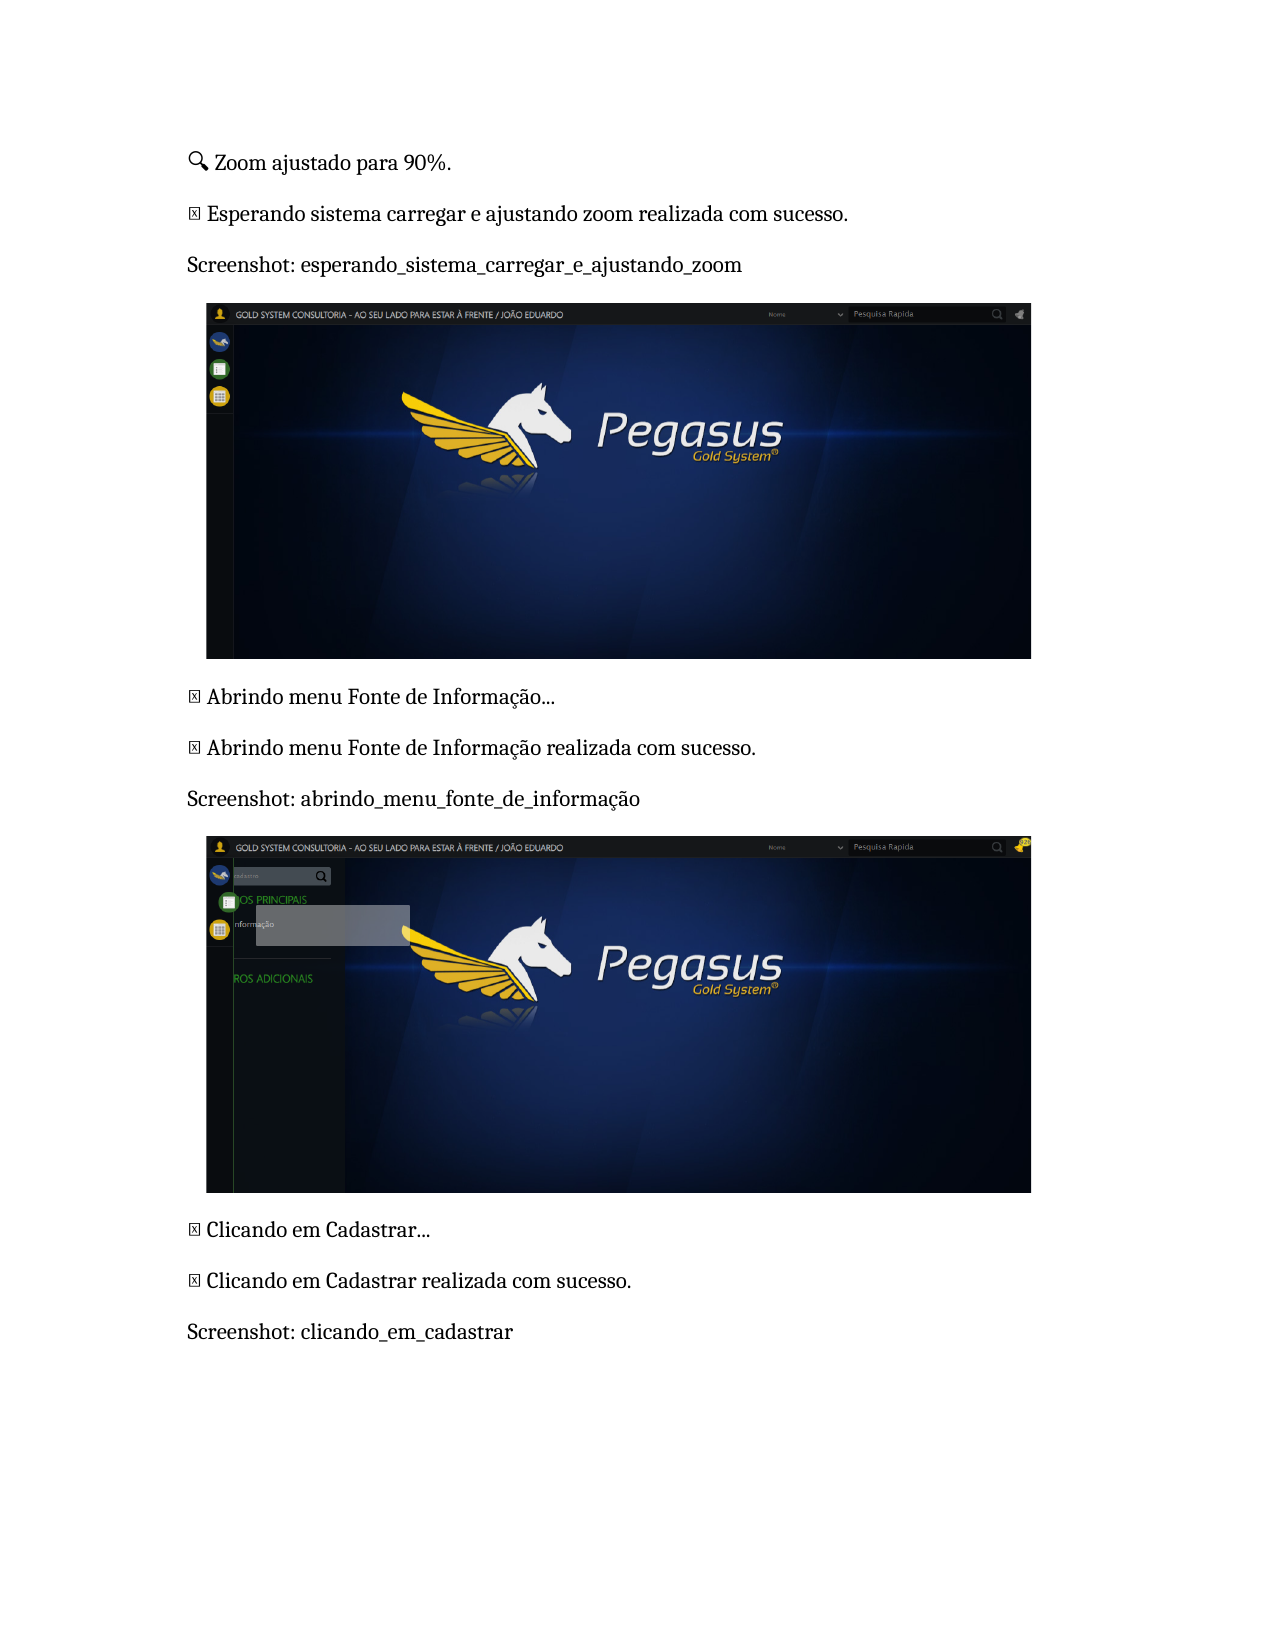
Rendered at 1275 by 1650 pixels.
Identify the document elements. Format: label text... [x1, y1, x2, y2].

text ✅ Abrindo menu Fonte de Informação realizada com sucesso. [187, 734, 1087, 761]
text ✅ Esperando sistema carregar e ajustando zoom realizada com sucesso. [187, 201, 1087, 227]
text Screenshot: abrindo_menu_fonte_de_informação [187, 786, 1087, 812]
text ✅ Clicando em Cadastrar realizada com sucesso. [187, 1268, 1087, 1294]
text Screenshot: esperando_sistema_carregar_e_ajustando_zoom [187, 252, 1087, 278]
text 🔄 Abrindo menu Fonte de Informação... [187, 683, 1087, 710]
text 🔄 Clicando em Cadastrar... [187, 1217, 1087, 1243]
picture [206, 836, 1032, 1193]
text 🔍 Zoom ajustado para 90%. [187, 150, 1087, 176]
picture [206, 303, 1032, 659]
text Screenshot: clicando_em_cadastrar [187, 1319, 1087, 1346]
